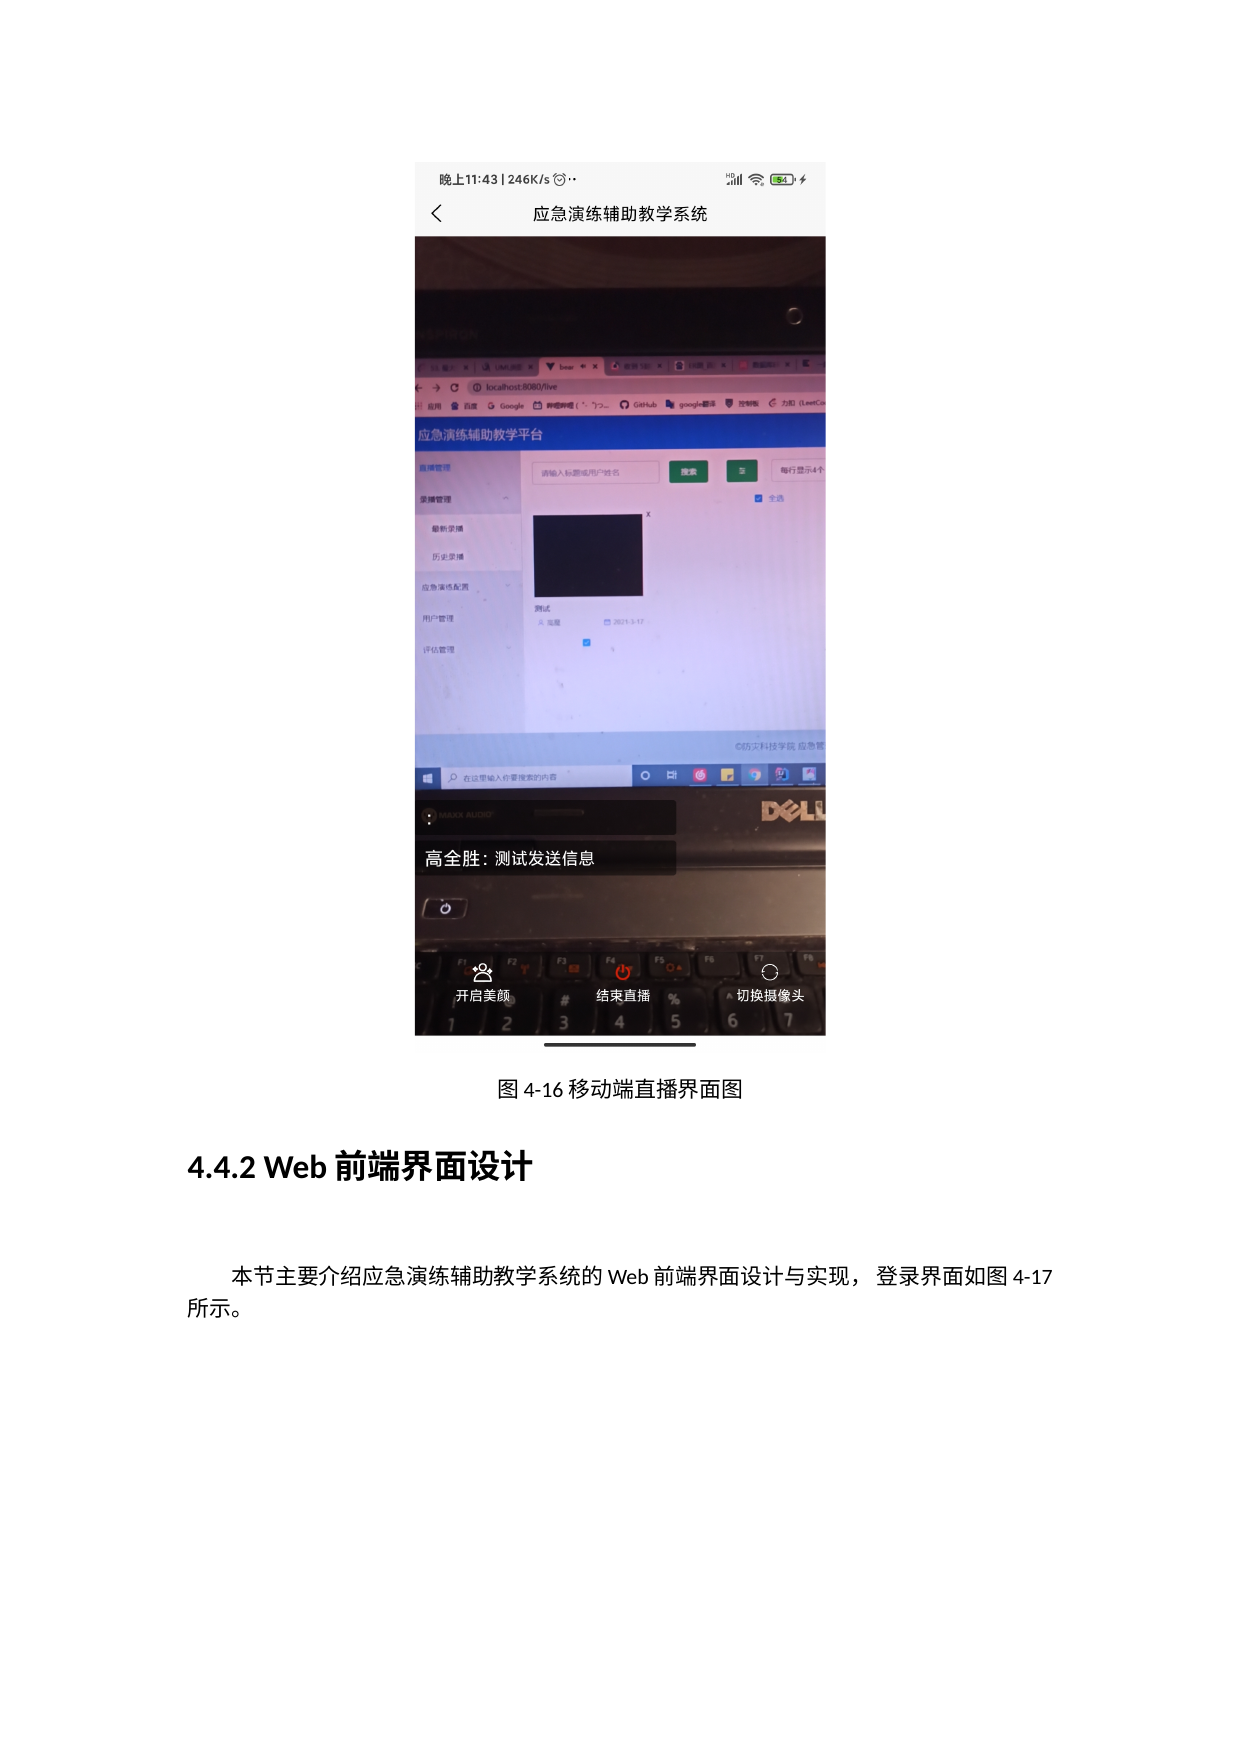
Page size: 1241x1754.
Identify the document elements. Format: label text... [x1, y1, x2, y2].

text 图4-16 移动端直播界面图 [187, 1072, 1053, 1104]
subtitle 4.4.2 Web前端界面设计 [187, 1132, 1053, 1197]
picture [414, 162, 826, 1053]
text 本节主要介绍应急演练辅助教学系统的Web前端界面设计与实现， 登录界面如图4-17所示。 [187, 1258, 1053, 1323]
